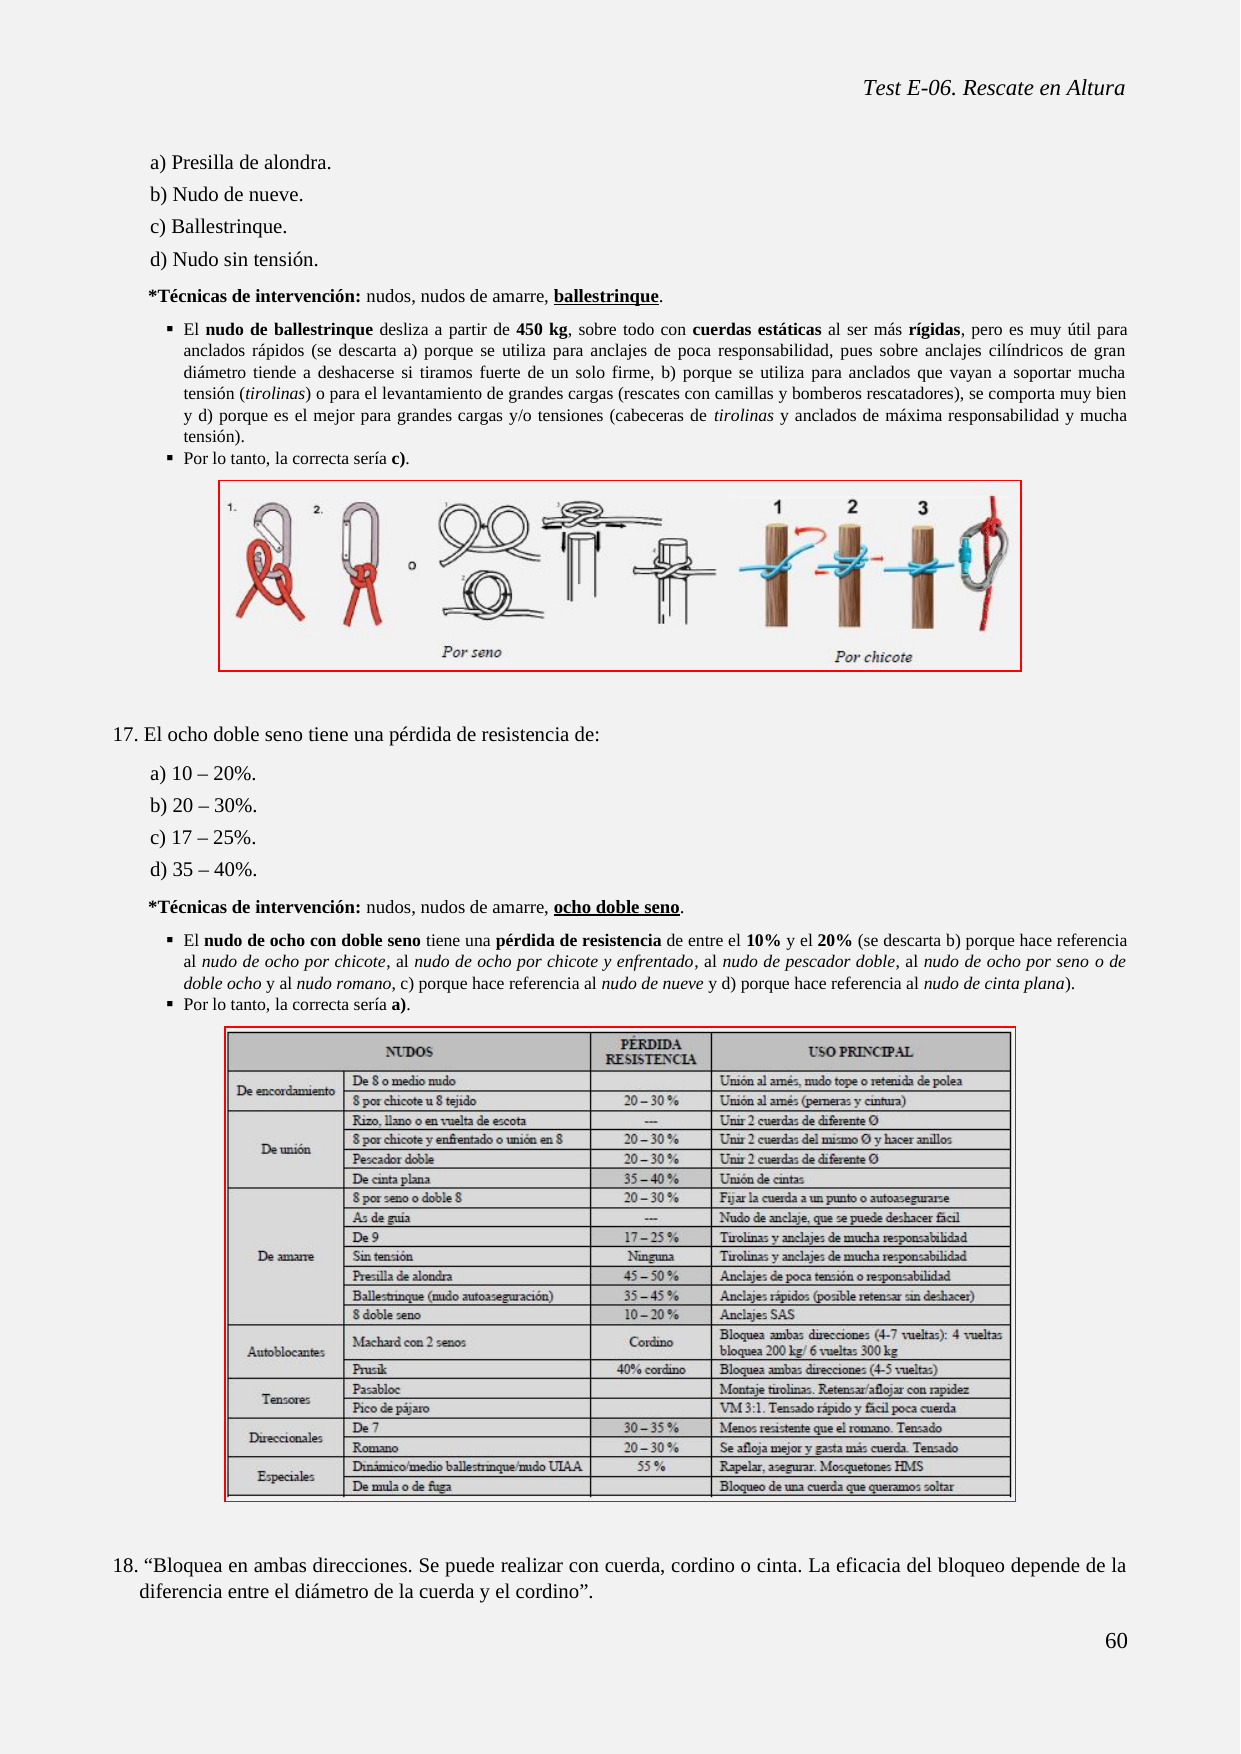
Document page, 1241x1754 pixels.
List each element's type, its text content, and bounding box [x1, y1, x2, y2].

list 17 – 25%. [150, 825, 1128, 849]
list Por lo tanto, la correcta sería c). [166, 447, 1128, 468]
picture [220, 481, 1020, 670]
text *Técnicas de intervención: nudos, nudos de amarre, ballestrinque. [148, 285, 1128, 307]
list Por lo tanto, la correcta sería a). [166, 994, 1128, 1014]
list “Bloquea en ambas direcciones. Se puede realizar con cuerda, cordino o cinta. La eficacia del bloqueo depende de la diferencia entre el diámetro de la cuerda y el cordino”. [112, 1553, 1128, 1603]
list Nudo sin tensión. [150, 247, 1128, 271]
list Presilla de alondra. [150, 150, 1128, 174]
picture [226, 1028, 1015, 1501]
list 10 – 20%. [150, 761, 1128, 785]
list 35 – 40%. [150, 857, 1128, 881]
list Ballestrinque. [150, 214, 1128, 238]
list 20 – 30%. [150, 793, 1128, 817]
list El nudo de ocho con doble seno tiene una pérdida de resistencia de entre el 10% y el 20% (se descarta b) porque hace referencia al nudo de ocho por chicote, al nudo de ocho por chicote y enfrentado, al nudo de pescador doble, al nudo de ocho por seno o de doble ocho y al nudo romano, c) porque hace referencia al nudo de nueve y d) porque hace referencia al nudo de cinta plana). [166, 929, 1128, 993]
text *Técnicas de intervención: nudos, nudos de amarre, ocho doble seno. [148, 896, 1128, 917]
list El ocho doble seno tiene una pérdida de resistencia de: [112, 722, 1128, 746]
list Nudo de nueve. [150, 182, 1128, 206]
list El nudo de ballestrinque desliza a partir de 450 kg, sobre todo con cuerdas estáticas al ser más rígidas, pero es muy útil para anclados rápidos (se descarta a) porque se utiliza para anclajes de poca responsabilidad, pues sobre anclajes cilíndricos de gran diámetro tiende a deshacerse si tiramos fuerte de un solo firme, b) porque se utiliza para anclados que vayan a soportar mucha tensión (tirolinas) o para el levantamiento de grandes cargas (rescates con camillas y bomberos rescatadores), se comporta muy bien y d) porque es el mejor para grandes cargas y/o tensiones (cabeceras de tirolinas y anclados de máxima responsabilidad y mucha tensión). [166, 319, 1128, 446]
